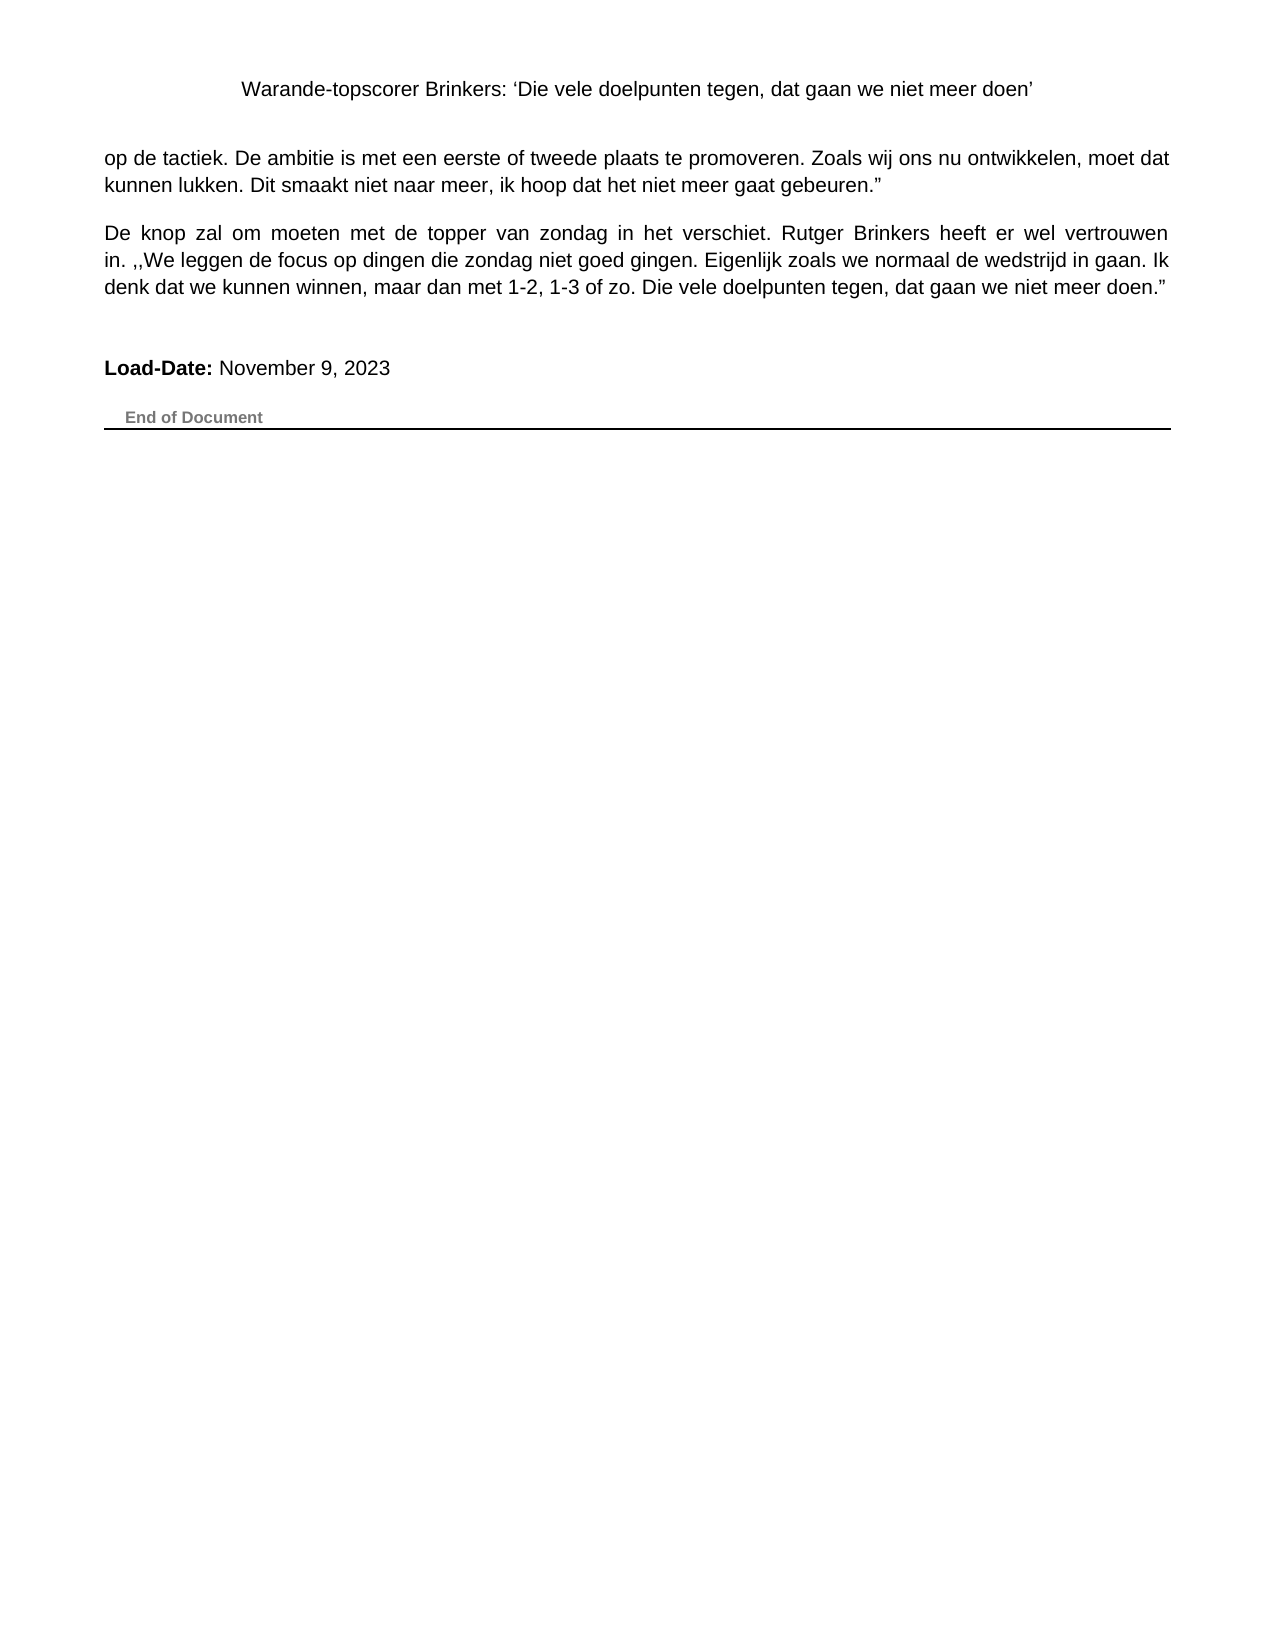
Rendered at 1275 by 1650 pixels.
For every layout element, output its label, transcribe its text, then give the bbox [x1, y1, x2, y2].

text End of Document [125, 408, 1171, 427]
text Load-Date: November 9, 2023 [104, 323, 1171, 379]
text De knop zal om moeten met de topper van zondag in het verschiet. Rutger Brinkers heeft er wel vertrouwen in. ,,We leggen de focus op dingen die zondag niet goed gingen. Eigenlijk zoals we normaal de wedstrijd in gaan. Ik denk dat we kunnen winnen, maar dan met 1-2, 1-3 of zo. Die vele doelpunten tegen, dat gaan we niet meer doen.” [104, 217, 1171, 298]
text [104, 142, 1171, 196]
